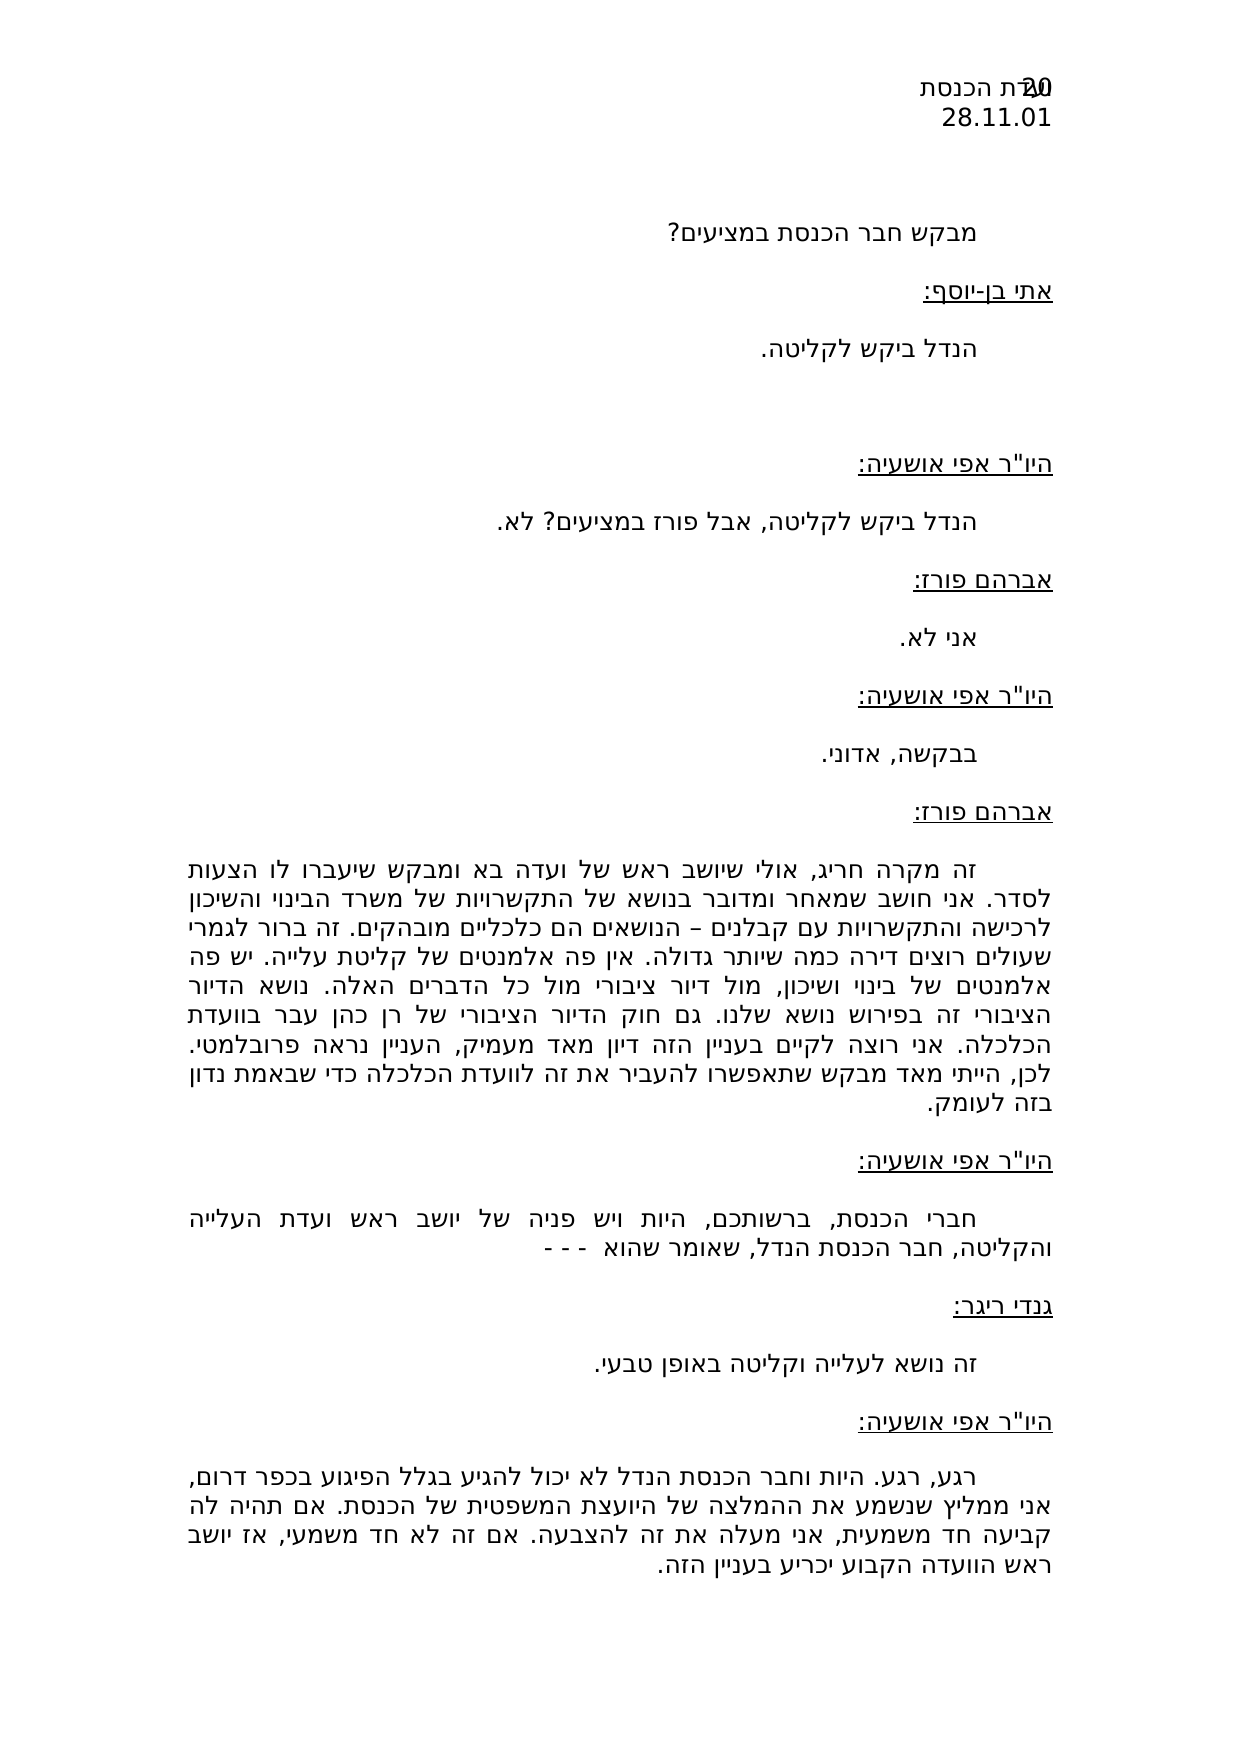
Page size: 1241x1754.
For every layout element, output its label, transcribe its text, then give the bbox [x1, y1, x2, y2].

text אברהם פורז: [187, 797, 1053, 826]
text הנדל ביקש לקליטה, אבל פורז במציעים? לא. [187, 507, 1053, 536]
text זה נושא לעלייה וקליטה באופן טבעי. [187, 1349, 1053, 1378]
text אני לא. [187, 623, 1053, 652]
text אברהם פורז: [187, 565, 1053, 594]
text חברי הכנסת, ברשותכם, היות ויש פניה של יושב ראש ועדת העלייה והקליטה, חבר הכנסת הנדל, שאומר שהוא - - - [187, 1204, 1053, 1262]
text היו"ר אפי אושעיה: [187, 449, 1053, 478]
text היו"ר אפי אושעיה: [187, 681, 1053, 710]
text בבקשה, אדוני. [187, 739, 1053, 768]
text היו"ר אפי אושעיה: [187, 1146, 1053, 1175]
text גנדי ריגר: [187, 1291, 1053, 1320]
text זה מקרה חריג, אולי שיושב ראש של ועדה בא ומבקש שיעברו לו הצעות לסדר. אני חושב שמאחר ומדובר בנושא של התקשרויות של משרד הבינוי והשיכון לרכישה והתקשרויות עם קבלנים – הנושאים הם כלכליים מובהקים. זה ברור לגמרי שעולים רוצים דירה כמה שיותר גדולה. אין פה אלמנטים של קליטת עלייה. יש פה אלמנטים של בינוי ושיכון, מול דיור ציבורי מול כל הדברים האלה. נושא הדיור הציבורי זה בפירוש נושא שלנו. גם חוק הדיור הציבורי של רן כהן עבר בוועדת הכלכלה. אני רוצה לקיים בעניין הזה דיון מאד מעמיק, העניין נראה פרובלמטי. לכן, הייתי מאד מבקש שתאפשרו להעביר את זה לוועדת הכלכלה כדי שבאמת נדון בזה לעומק. [187, 855, 1053, 1117]
text אתי בן-יוסף: [187, 276, 1053, 305]
text הנדל ביקש לקליטה. [187, 334, 1053, 363]
text היו"ר אפי אושעיה: [187, 1407, 1053, 1436]
text מבקש חבר הכנסת במציעים? [187, 218, 1053, 247]
text רגע, רגע. היות וחבר הכנסת הנדל לא יכול להגיע בגלל הפיגוע בכפר דרום, אני ממליץ שנשמע את ההמלצה של היועצת המשפטית של הכנסת. אם תהיה לה קביעה חד משמעית, אני מעלה את זה להצבעה. אם זה לא חד משמעי, אז יושב ראש הוועדה הקבוע יכריע בעניין הזה. [187, 1462, 1053, 1579]
